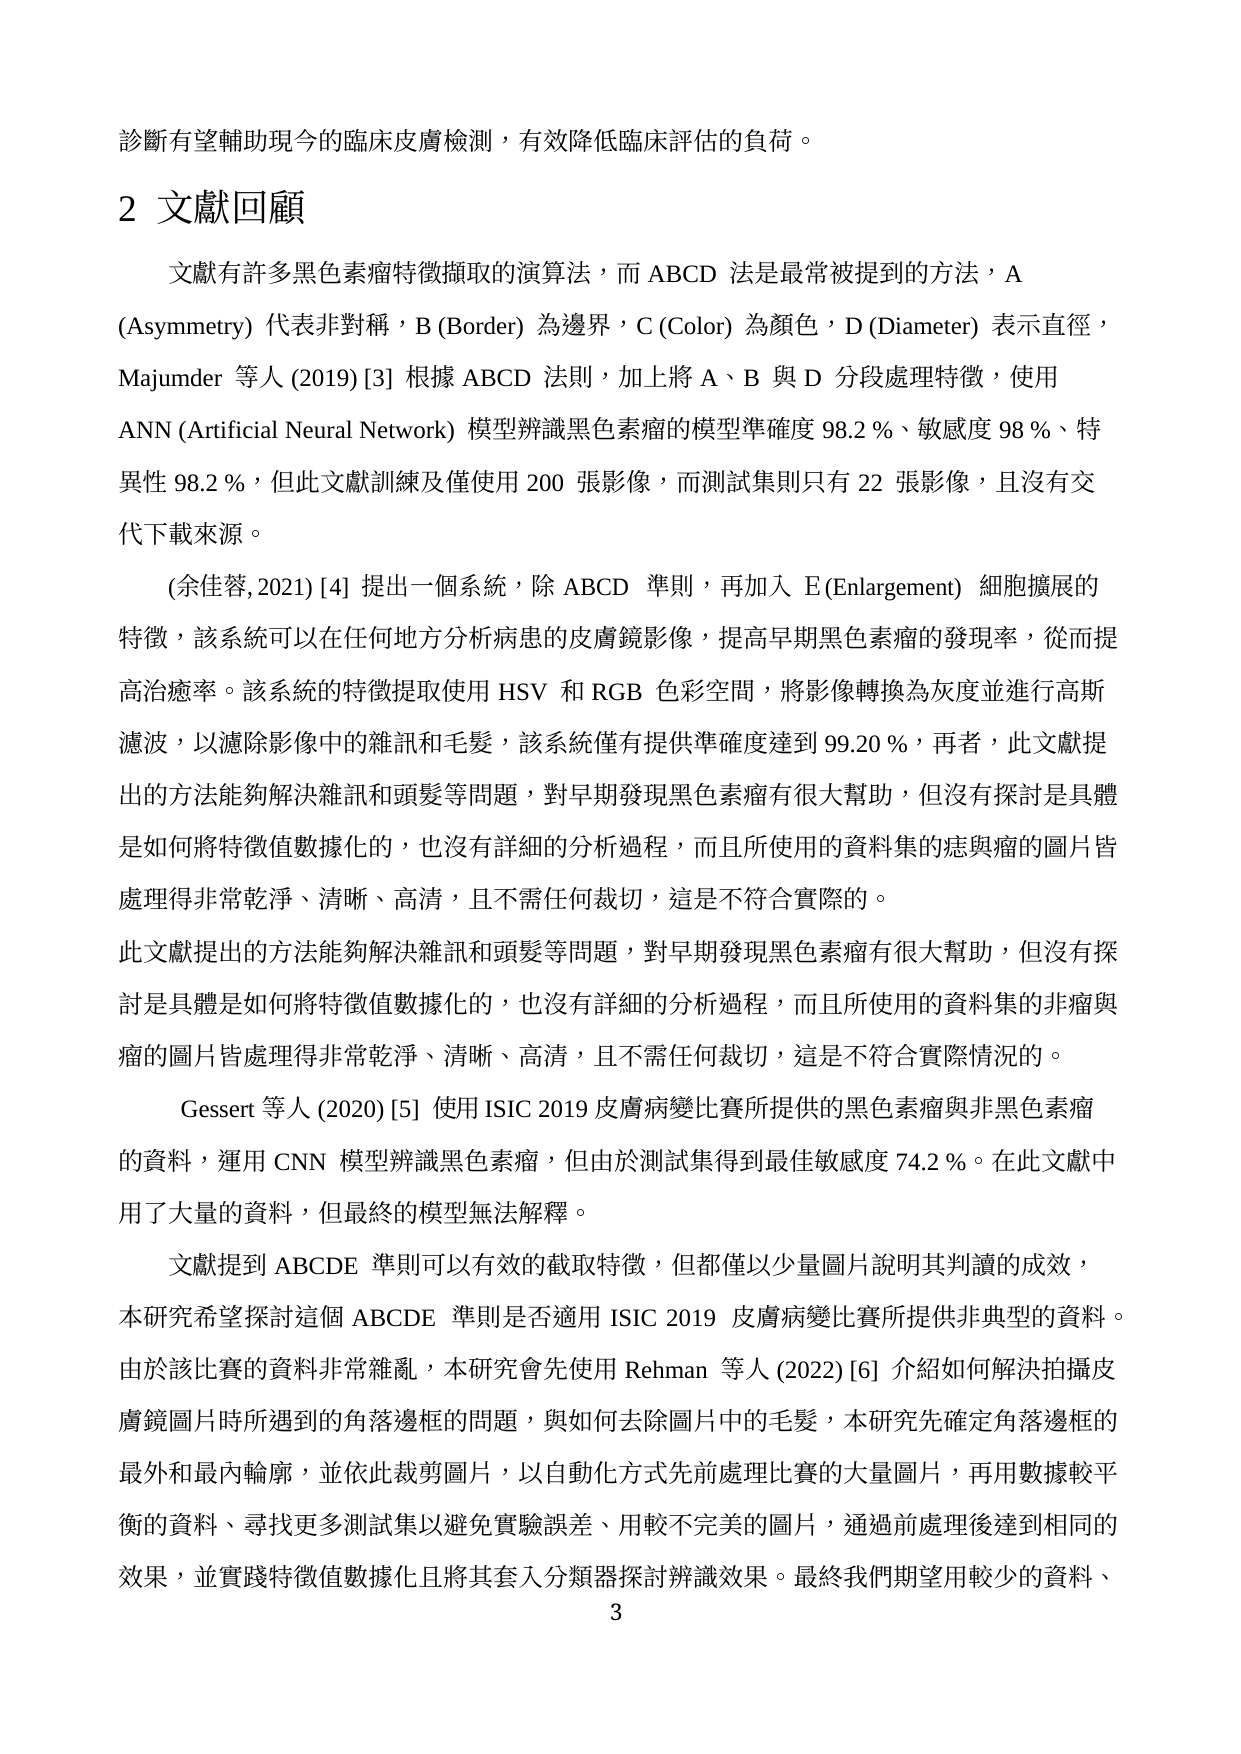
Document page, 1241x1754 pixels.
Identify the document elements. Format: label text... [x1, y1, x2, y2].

subtitle 文獻回顧 [118, 178, 1167, 232]
text 文獻有許多黑色素瘤特徵擷取的演算法，而 ABCD 法是最常被提到的方法，A (Asymmetry) 代表非對稱，B (Border) 為邊界，C (Color) 為顏色，D (Diameter) 表示直徑， Majumder 等人 (2019) [3] 根據 ABCD 法則，加上將 A、B 與 D 分段處理特徵，使用ANN (Artificial Neural Network) 模型辨識黑色素瘤的模型準確度 98.2 %、敏感度 98 %、特異性 98.2 %，但此文獻訓練及僅使用 200 張影像，而測試集則只有 22 張影像，且沒有交代下載來源。 [118, 254, 1117, 550]
text 此文獻提出的方法能夠解決雜訊和頭髮等問題，對早期發現黑色素瘤有很大幫助，但沒有探討是具體是如何將特徵值數據化的，也沒有詳細的分析過程，而且所使用的資料集的非瘤與瘤的圖片皆處理得非常乾淨、清晰、高清，且不需任何裁切，這是不符合實際情況的。 [118, 932, 1118, 1072]
text 診斷有望輔助現今的臨床皮膚檢測，有效降低臨床評估的負荷。 [118, 122, 1167, 158]
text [118, 1246, 1118, 1594]
text (余佳蓉, 2021) [4] 提出一個系統，除 ABCD 準則，再加入 Ｅ(Enlargement) 細胞擴展的特徵，該系統可以在任何地方分析病患的皮膚鏡影像，提高早期黑色素瘤的發現率，從而提高治癒率。該系統的特徵提取使用 HSV 和 RGB 色彩空間，將影像轉換為灰度並進行高斯濾波，以濾除影像中的雜訊和毛髮，該系統僅有提供準確度達到 99.20 %，再者，此文獻提出的方法能夠解決雜訊和頭髮等問題，對早期發現黑色素瘤有很大幫助，但沒有探討是具體是如何將特徵值數據化的，也沒有詳細的分析過程，而且所使用的資料集的痣與瘤的圖片皆處理得非常乾淨、清晰、高清，且不需任何裁切，這是不符合實際的。 [118, 567, 1120, 916]
text Gessert 等人 (2020) [5] 使用 ISIC 2019 皮膚病變比賽所提供的黑色素瘤與非黑色素瘤的資料，運用 CNN 模型辨識黑色素瘤，但由於測試集得到最佳敏感度 74.2 %。在此文獻中用了大量的資料，但最終的模型無法解釋。 [118, 1089, 1118, 1229]
